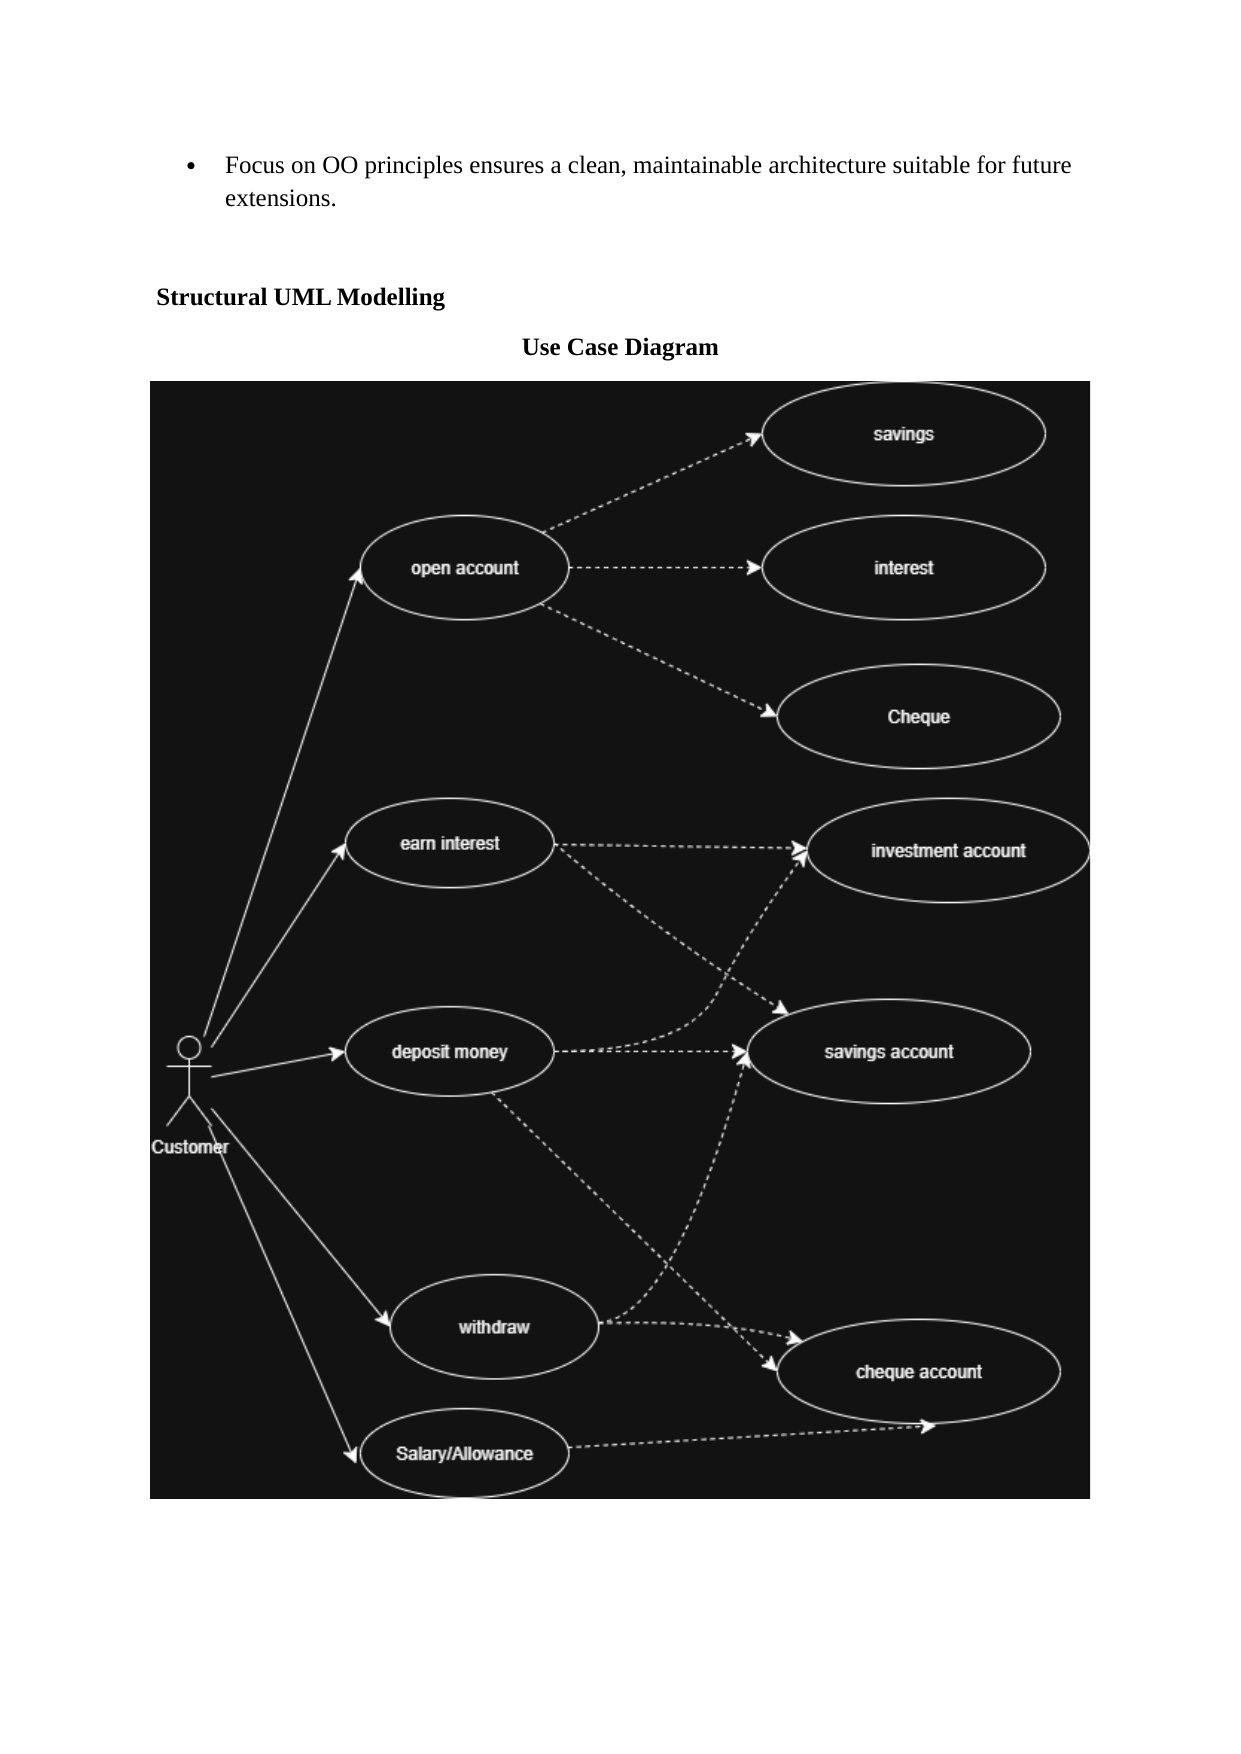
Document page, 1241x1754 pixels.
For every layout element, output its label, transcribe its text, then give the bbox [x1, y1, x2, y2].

text Use Case Diagram [150, 332, 1090, 361]
list Focus on OO principles ensures a clean, maintainable architecture suitable for future extensions. [187, 150, 1090, 212]
picture [150, 381, 1091, 1499]
text Structural UML Modelling [150, 282, 1090, 311]
